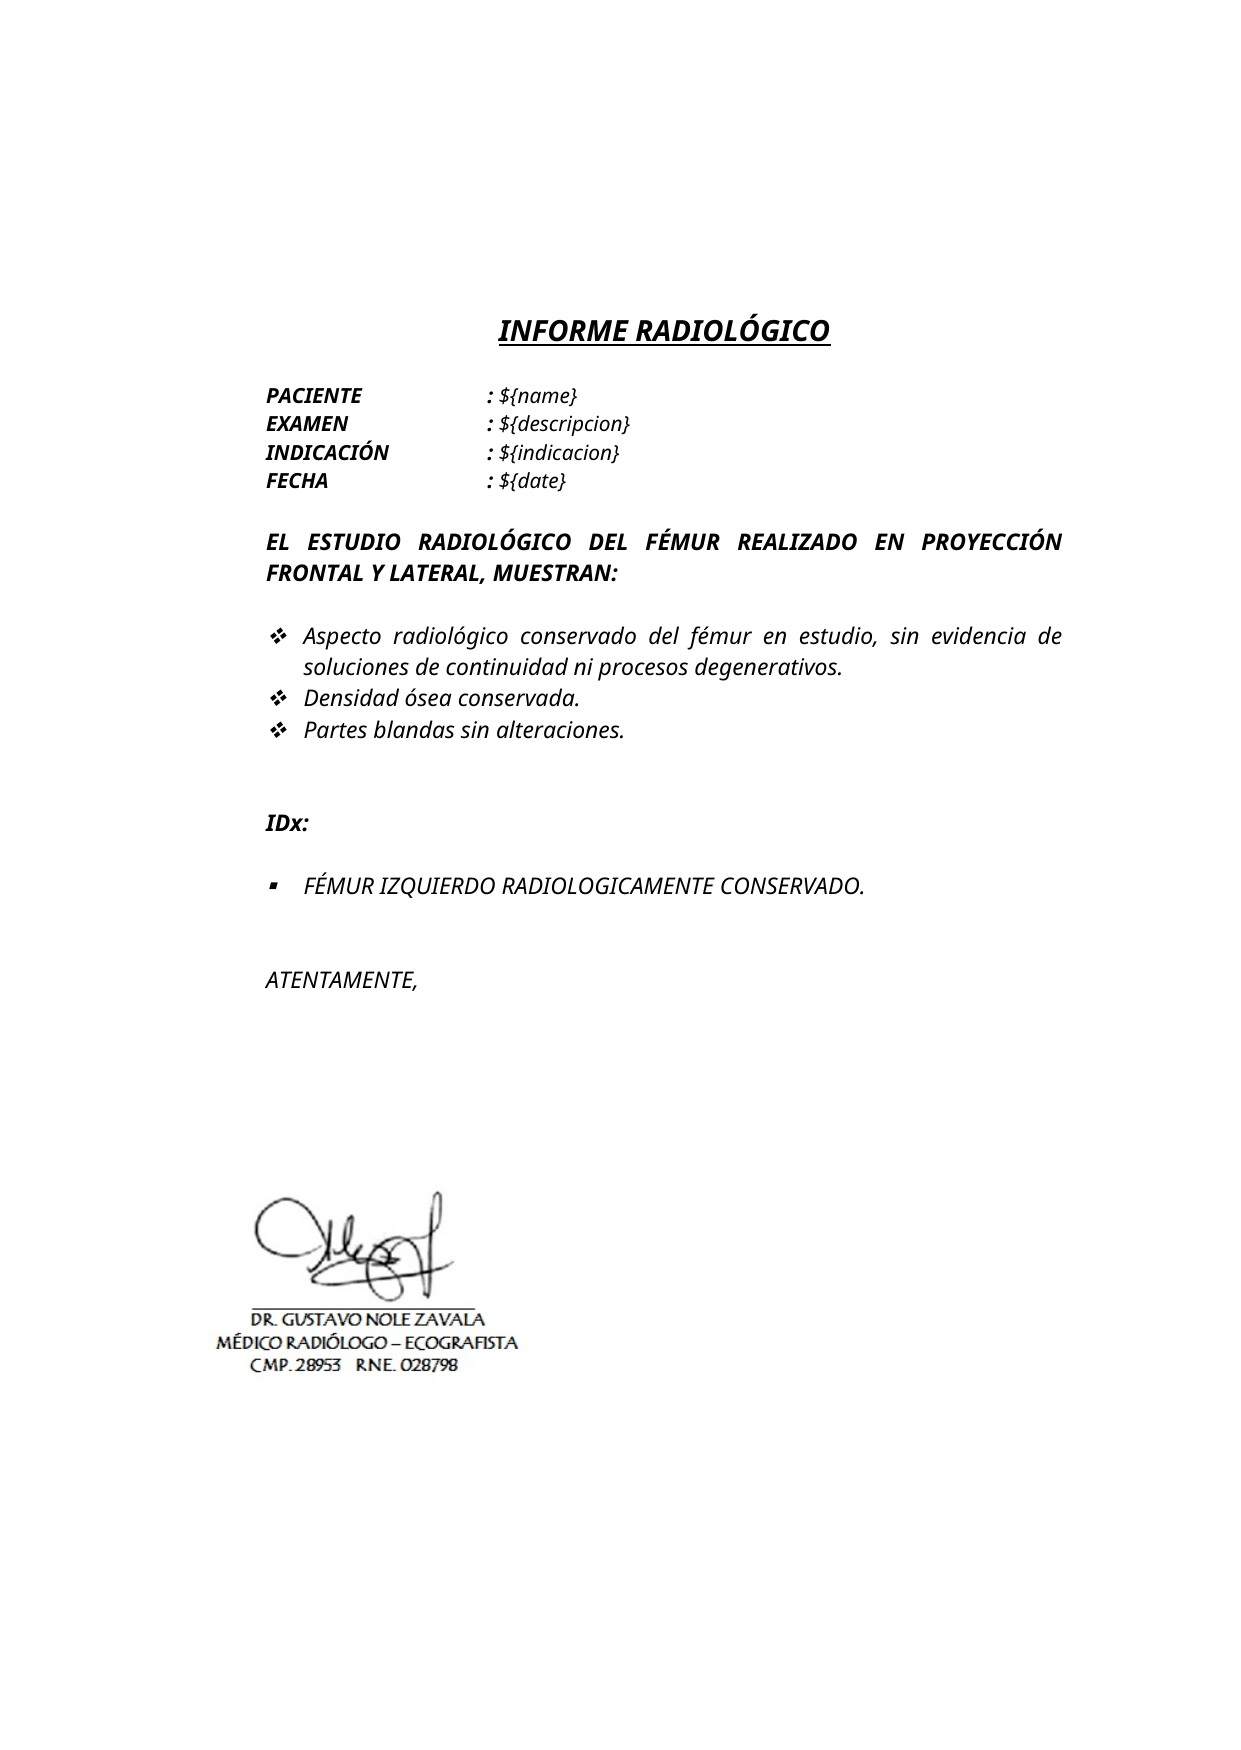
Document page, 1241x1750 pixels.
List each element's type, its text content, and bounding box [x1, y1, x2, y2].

picture [163, 1175, 552, 1425]
list Aspecto radiológico conservado del fémur en estudio, sin evidencia de soluciones de continuidad ni procesos degenerativos. [266, 620, 1063, 682]
text INDICACIÓN : ${indicacion} [266, 438, 1063, 466]
text ATENTAMENTE, [266, 963, 1063, 995]
text PACIENTE : ${name} [266, 381, 1063, 409]
text FECHA : ${date} [266, 466, 1063, 495]
list Partes blandas sin alteraciones. [266, 713, 1063, 745]
title INFORME RADIOLÓGICO [266, 310, 1063, 350]
subtitle EL ESTUDIO RADIOLÓGICO DEL FÉMUR REALIZADO EN PROYECCIÓN FRONTAL Y LATERAL, MUESTRAN: [266, 526, 1063, 588]
text EXAMEN : ${descripcion} [266, 409, 1063, 438]
list FÉMUR IZQUIERDO RADIOLOGICAMENTE CONSERVADO. [266, 870, 1063, 901]
list Densidad ósea conservada. [266, 682, 1063, 713]
text IDx: [266, 807, 1063, 838]
